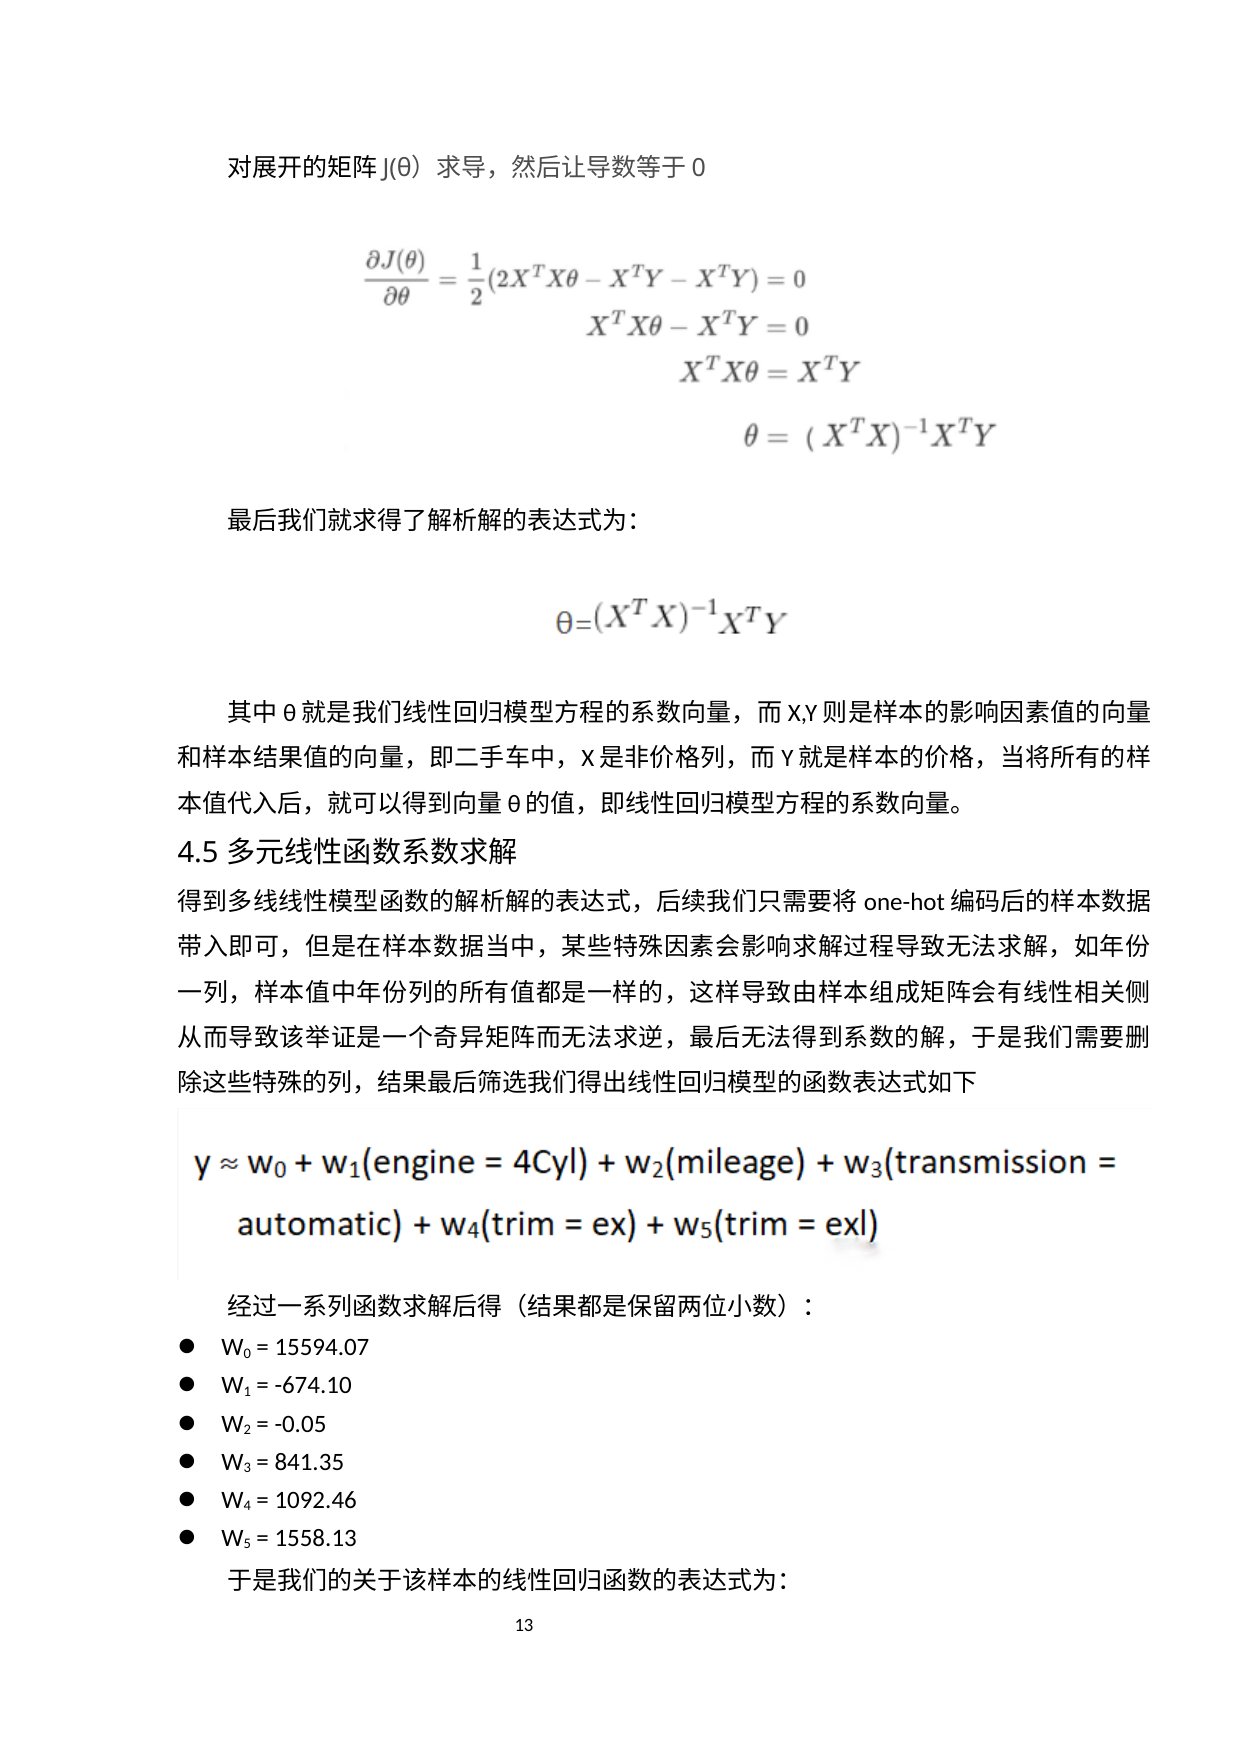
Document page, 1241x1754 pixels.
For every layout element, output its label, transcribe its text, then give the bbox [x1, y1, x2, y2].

text 对展开的矩阵J(θ）求导，然后让导数等于0 [691, 148, 1152, 184]
list W0 = 15594.07 [177, 1332, 1152, 1362]
text 最后我们就求得了解析解的表达式为： [177, 500, 1152, 537]
text 对展开的矩阵J(θ）求导，然后让导数等于0 [177, 148, 411, 184]
text 得到多线线性模型函数的解析解的表达式，后续我们只需要将one-hot编码后的样本数据带入即可，但是在样本数据当中，某些特殊因素会影响求解过程导致无法求解，如年份一列，样本值中年份列的所有值都是一样的，这样导致由样本组成矩阵会有线性相关侧从而导致该举证是一个奇异矩阵而无法求逆，最后无法得到系数的解，于是我们需要删除这些特殊的列，结果最后筛选我们得出线性回归模型的函数表达式如下 [177, 881, 1152, 1099]
text 其中θ就是我们线性回归模型方程的系数向量，而X,Y则是样本的影响因素值的向量和样本结果值的向量，即二手车中，X是非价格列，而Y就是样本的价格，当将所有的样本值代入后，就可以得到向量θ的值，即线性回归模型方程的系数向量。 [177, 693, 1152, 819]
list W3 = 841.35 [177, 1446, 1152, 1476]
picture [544, 583, 829, 653]
picture [344, 235, 1029, 461]
text 经过一系列函数求解后得（结果都是保留两位小数）： [177, 1286, 1152, 1322]
list W4 = 1092.46 [177, 1484, 1152, 1514]
picture [177, 1108, 1151, 1280]
list W2 = -0.05 [177, 1408, 1152, 1438]
text 于是我们的关于该样本的线性回归函数的表达式为： [177, 1560, 1152, 1597]
list W1 = -674.10 [177, 1370, 1152, 1400]
text 4.5 多元线性函数系数求解 [177, 828, 1152, 871]
list W5 = 1558.13 [177, 1522, 1152, 1553]
